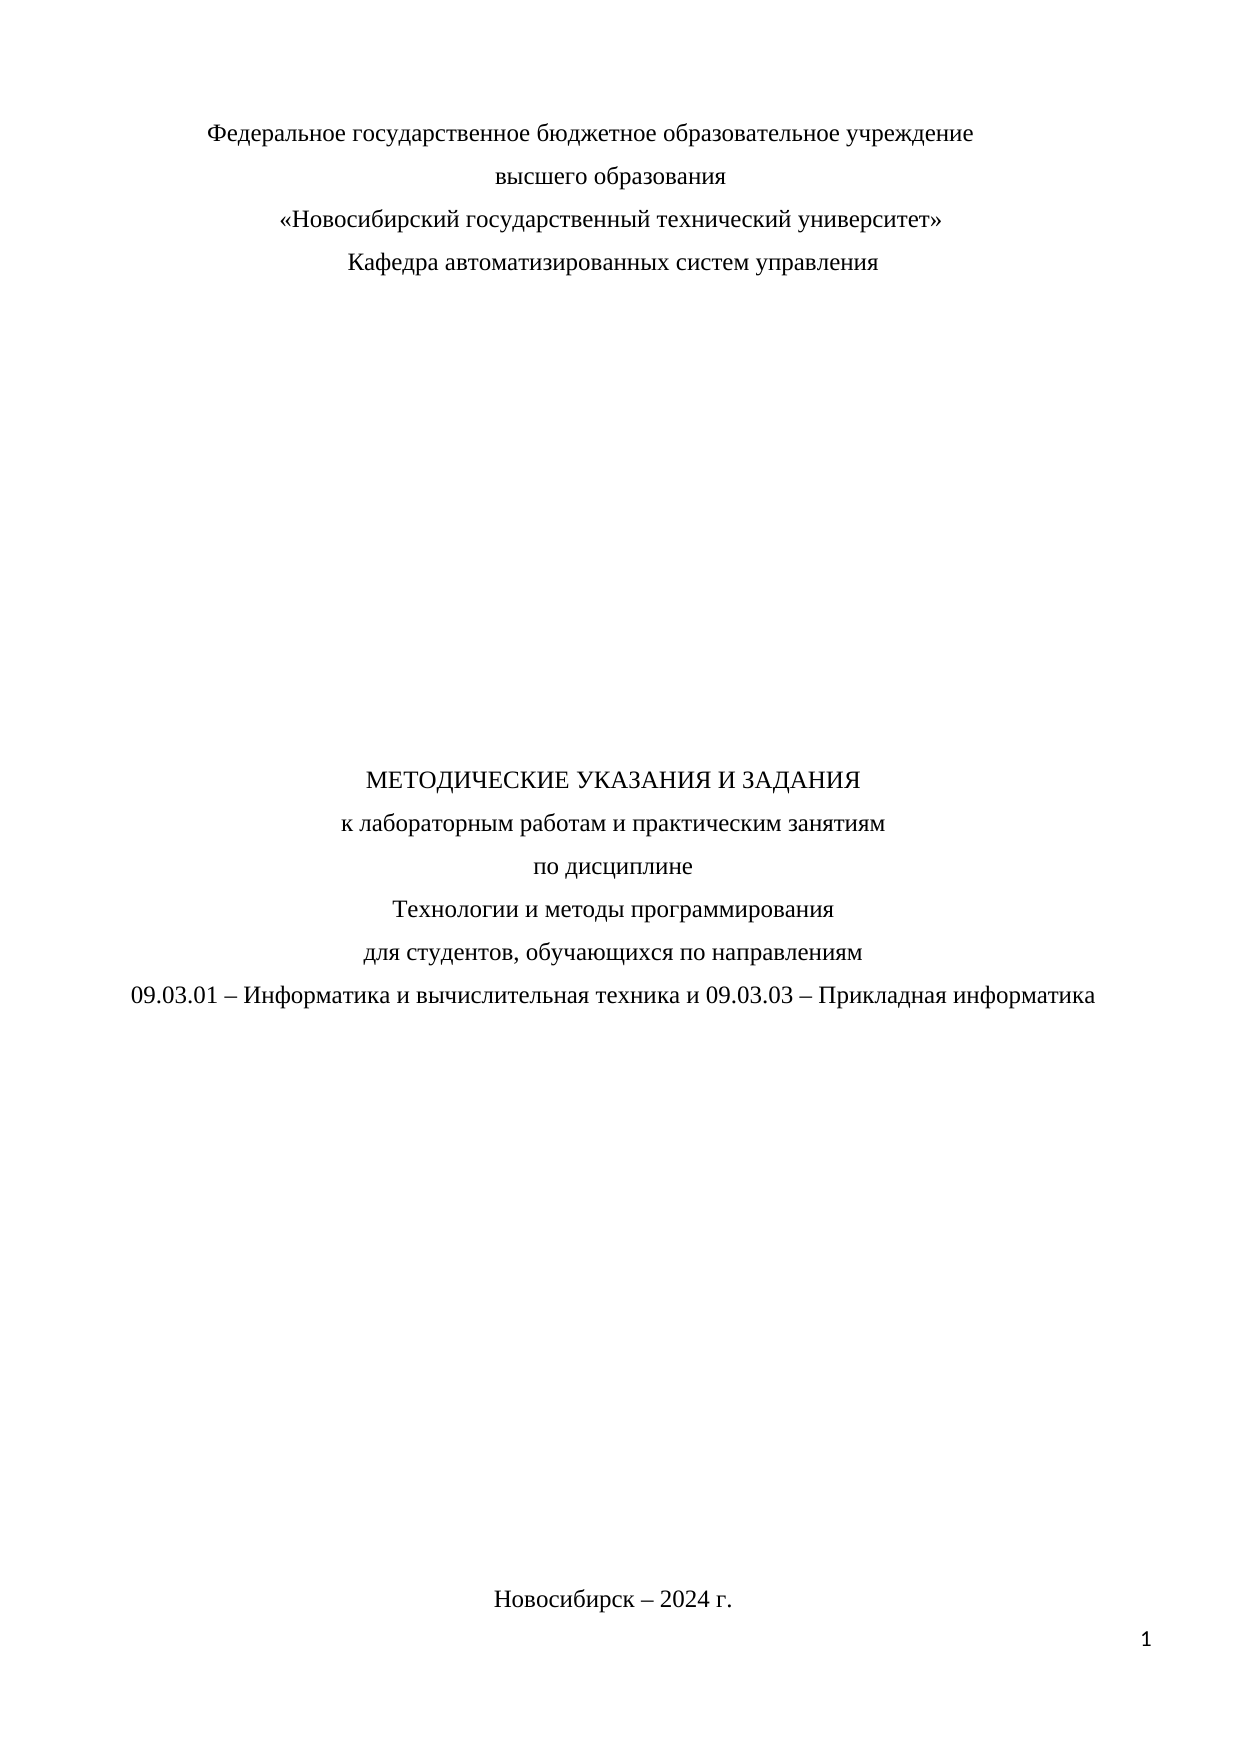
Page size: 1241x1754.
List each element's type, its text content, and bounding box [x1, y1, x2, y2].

text Новосибирск – 2024 г. [74, 1584, 1152, 1613]
text «Новосибирский государственный технический университет» [73, 204, 1148, 233]
text для студентов, обучающихся по направлениям [74, 937, 1152, 966]
text Федеральное государственное бюджетное образовательное учреждение [207, 118, 1152, 147]
text к лабораторным работам и практическим занятиям [74, 808, 1152, 837]
text высшего образования [73, 161, 1148, 190]
text Технологии и методы программирования [74, 894, 1152, 923]
text 09.03.01 – Информатика и вычислительная техника и 09.03.03 – Прикладная информатика [74, 981, 1152, 1009]
text Кафедра автоматизированных систем управления [74, 247, 1152, 276]
text по дисциплине [74, 851, 1152, 880]
text МЕТОДИЧЕСКИЕ УКАЗАНИЯ И ЗАДАНИЯ [74, 765, 1152, 794]
